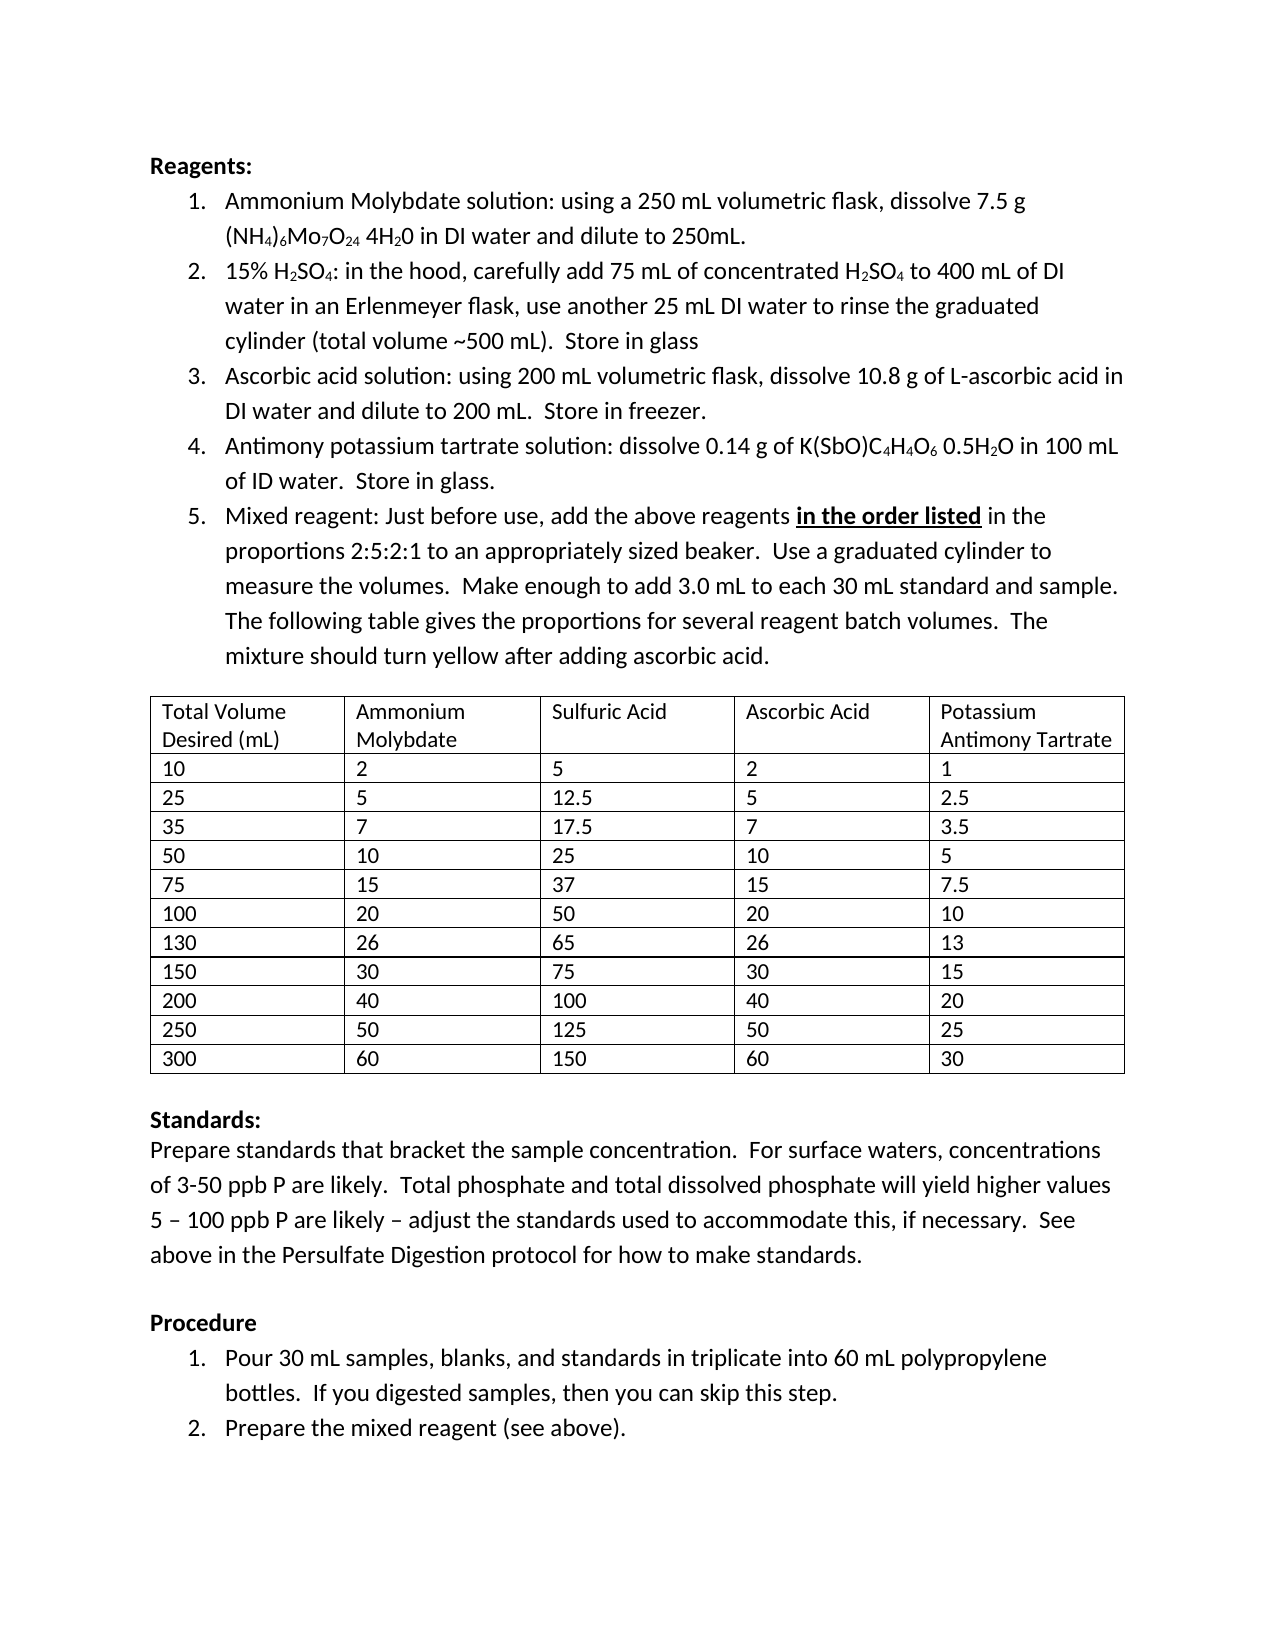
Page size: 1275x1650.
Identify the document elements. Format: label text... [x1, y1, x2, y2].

table_cell 12.5 [541, 783, 734, 811]
table_cell 300 [151, 1045, 344, 1073]
list Antimony potassium tartrate solution: dissolve 0.14 g of K(SbO)C4H4O6 0.5H2O in 100 mL of ID water. Store in glass. [187, 430, 1125, 496]
list Procedure [150, 1307, 1125, 1337]
table_cell 5 [735, 783, 929, 811]
table_cell 50 [735, 1016, 929, 1043]
table_cell 20 [930, 986, 1124, 1014]
text Standards: [150, 1104, 1125, 1135]
table_cell 25 [151, 783, 344, 811]
table_cell 50 [151, 841, 344, 869]
table_cell 60 [735, 1045, 929, 1073]
table_cell 150 [541, 1045, 734, 1073]
list Reagents: [150, 150, 1125, 181]
table_cell 1 [930, 754, 1124, 782]
list Ammonium Molybdate solution: using a 250 mL volumetric flask, dissolve 7.5 g (NH4)6Mo7O24 4H20 in DI water and dilute to 250mL. [187, 185, 1125, 251]
table_cell 40 [345, 986, 540, 1014]
table_cell 15 [735, 870, 929, 898]
table_cell 3.5 [930, 812, 1124, 840]
table_cell 65 [541, 928, 734, 956]
table_cell 15 [930, 958, 1124, 985]
table_cell 100 [541, 986, 734, 1014]
table_cell 20 [345, 899, 540, 927]
table_cell 26 [345, 928, 540, 956]
table_cell 50 [541, 899, 734, 927]
table_cell 150 [151, 958, 344, 985]
table_header Potassium Antimony Tartrate [930, 697, 1124, 753]
table_cell 130 [151, 928, 344, 956]
list Prepare the mixed reagent (see above). [187, 1412, 1125, 1442]
table_cell 20 [735, 899, 929, 927]
table_cell 7 [345, 812, 540, 840]
table_cell 100 [151, 899, 344, 927]
table_cell 30 [345, 958, 540, 985]
list Pour 30 mL samples, blanks, and standards in triplicate into 60 mL polypropylene bottles. If you digested samples, then you can skip this step. [187, 1342, 1125, 1407]
table_cell 200 [151, 986, 344, 1014]
table_cell 7.5 [930, 870, 1124, 898]
table_cell 60 [345, 1045, 540, 1073]
list Prepare standards that bracket the sample concentration. For surface waters, concentrations of 3-50 ppb P are likely. Total phosphate and total dissolved phosphate will yield higher values 5 – 100 ppb P are likely – adjust the standards used to accommodate this, if necessary. See above in the Persulfate Digestion protocol for how to make standards. [150, 1135, 1125, 1270]
table_cell 75 [541, 958, 734, 985]
table_cell 250 [151, 1016, 344, 1043]
table_cell 17.5 [541, 812, 734, 840]
table_cell 10 [345, 841, 540, 869]
table_cell 13 [930, 928, 1124, 956]
table_cell 5 [930, 841, 1124, 869]
list Ascorbic acid solution: using 200 mL volumetric flask, dissolve 10.8 g of L-ascorbic acid in DI water and dilute to 200 mL. Store in freezer. [187, 360, 1125, 426]
table_header Ammonium Molybdate [345, 697, 540, 753]
list Mixed reagent: Just before use, add the above reagents in the order listed in the proportions 2:5:2:1 to an appropriately sized beaker. Use a graduated cylinder to measure the volumes. Make enough to add 3.0 mL to each 30 mL standard and sample. The following table gives the proportions for several reagent batch volumes. The mixture should turn yellow after adding ascorbic acid. [187, 500, 1125, 671]
table_cell 2.5 [930, 783, 1124, 811]
table_cell 30 [930, 1045, 1124, 1073]
table_header Ascorbic Acid [735, 697, 929, 753]
list 15% H2SO4: in the hood, carefully add 75 mL of concentrated H2SO4 to 400 mL of DI water in an Erlenmeyer flask, use another 25 mL DI water to rinse the graduated cylinder (total volume ~500 mL). Store in glass [187, 255, 1125, 356]
table_cell 15 [345, 870, 540, 898]
table_cell 10 [735, 841, 929, 869]
table_cell 35 [151, 812, 344, 840]
table_cell 37 [541, 870, 734, 898]
table_header Total Volume Desired (mL) [151, 697, 344, 753]
table_cell 30 [735, 958, 929, 985]
table_cell 5 [345, 783, 540, 811]
table_cell 10 [930, 899, 1124, 927]
table_cell 40 [735, 986, 929, 1014]
table_cell 7 [735, 812, 929, 840]
table_cell 75 [151, 870, 344, 898]
table_header Sulfuric Acid [541, 697, 734, 753]
table_cell 25 [541, 841, 734, 869]
table_cell 2 [345, 754, 540, 782]
table_cell 10 [151, 754, 344, 782]
table_cell 5 [541, 754, 734, 782]
table_cell 26 [735, 928, 929, 956]
table_cell 25 [930, 1016, 1124, 1043]
table_cell 2 [735, 754, 929, 782]
table_cell 50 [345, 1016, 540, 1043]
table_cell 125 [541, 1016, 734, 1043]
